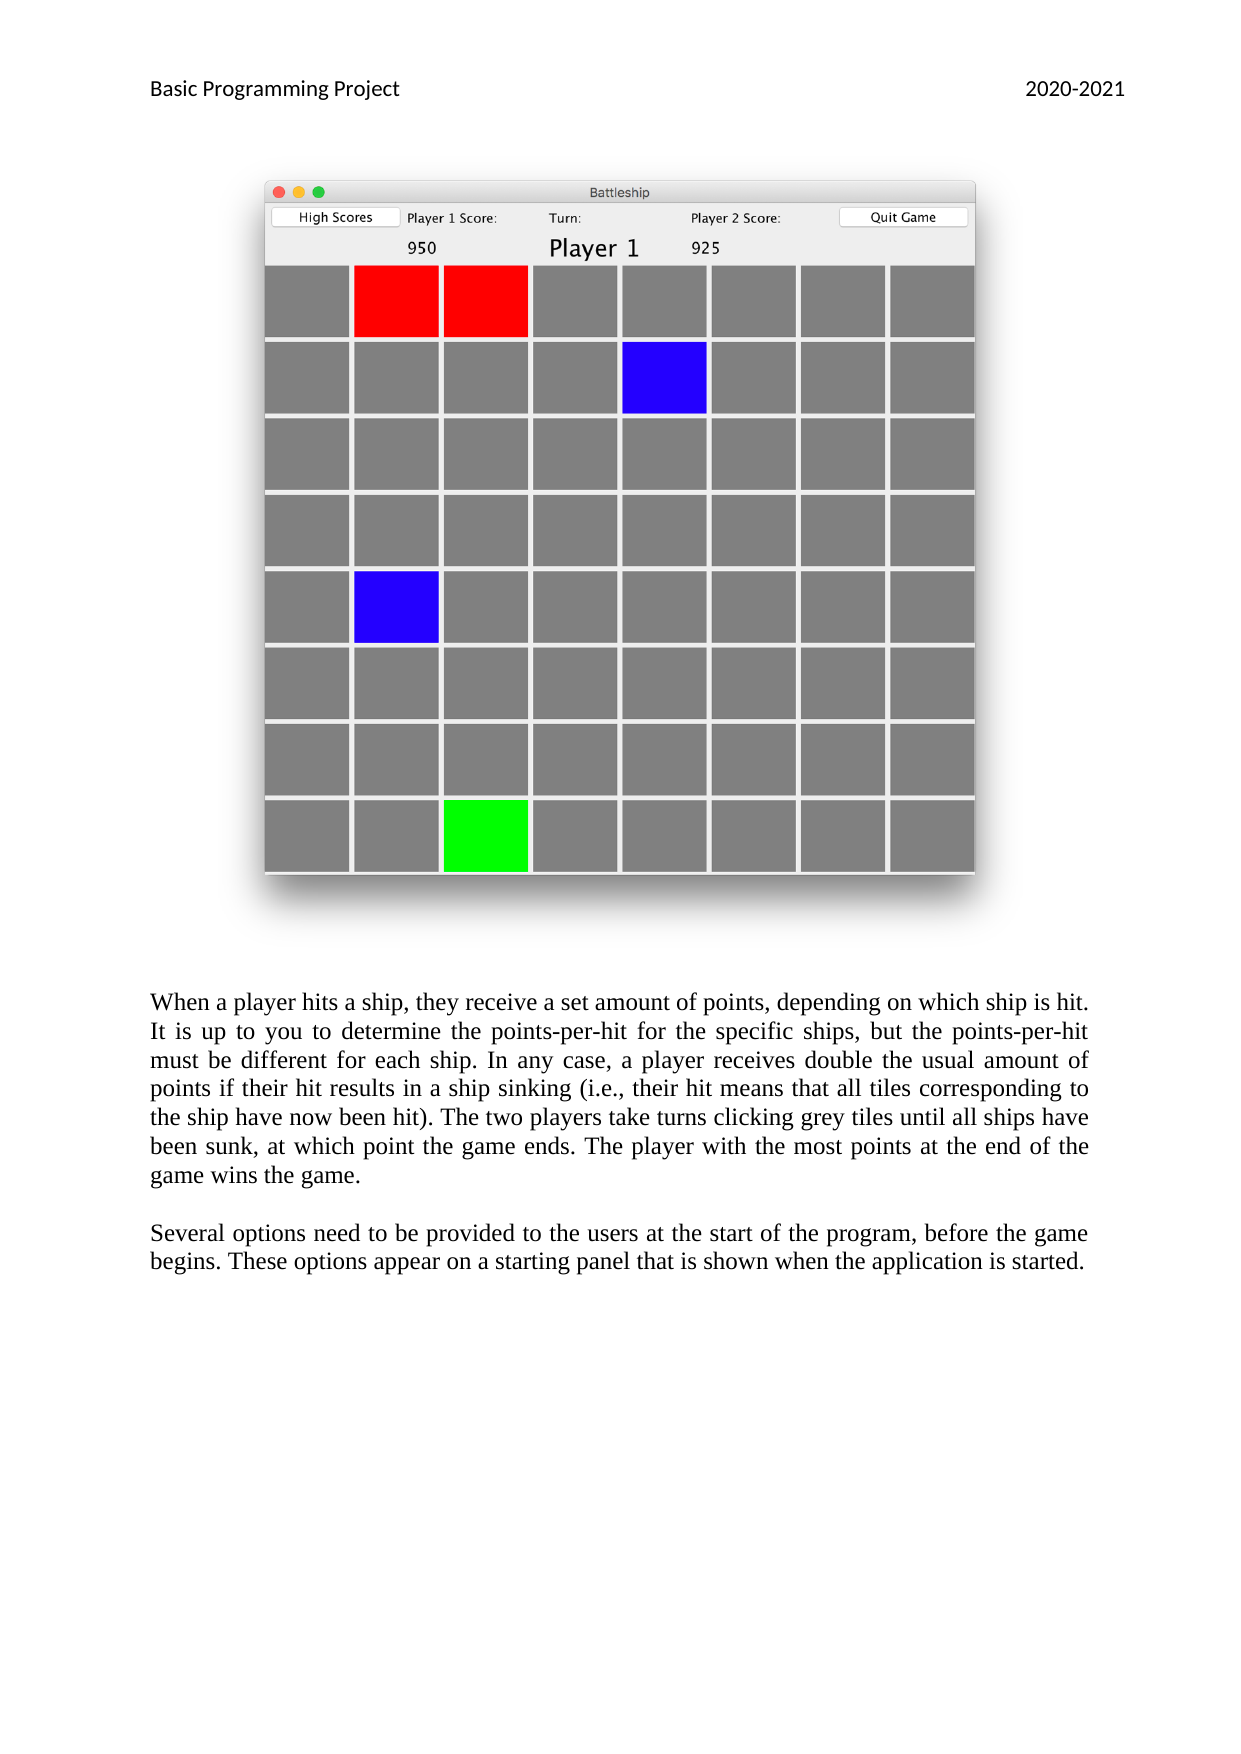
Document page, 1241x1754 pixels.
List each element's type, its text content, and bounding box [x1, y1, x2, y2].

text Several options need to be provided to the users at the start of the program, before the game begins. These options appear on a starting panel that is shown when the application is started. [150, 1218, 1090, 1275]
picture [209, 150, 1031, 954]
text When a player hits a ship, they receive a set amount of points, depending on which ship is hit. It is up to you to determine the points-per-hit for the specific ships, but the points-per-hit must be different for each ship. In any case, a player receives double the usual amount of points if their hit results in a ship sinking (i.e., their hit means that all tiles corresponding to the ship have now been hit). The two players take turns clicking grey tiles until all ships have been sunk, at which point the game ends. The player with the most points at the end of the game wins the game. [150, 987, 1090, 1188]
